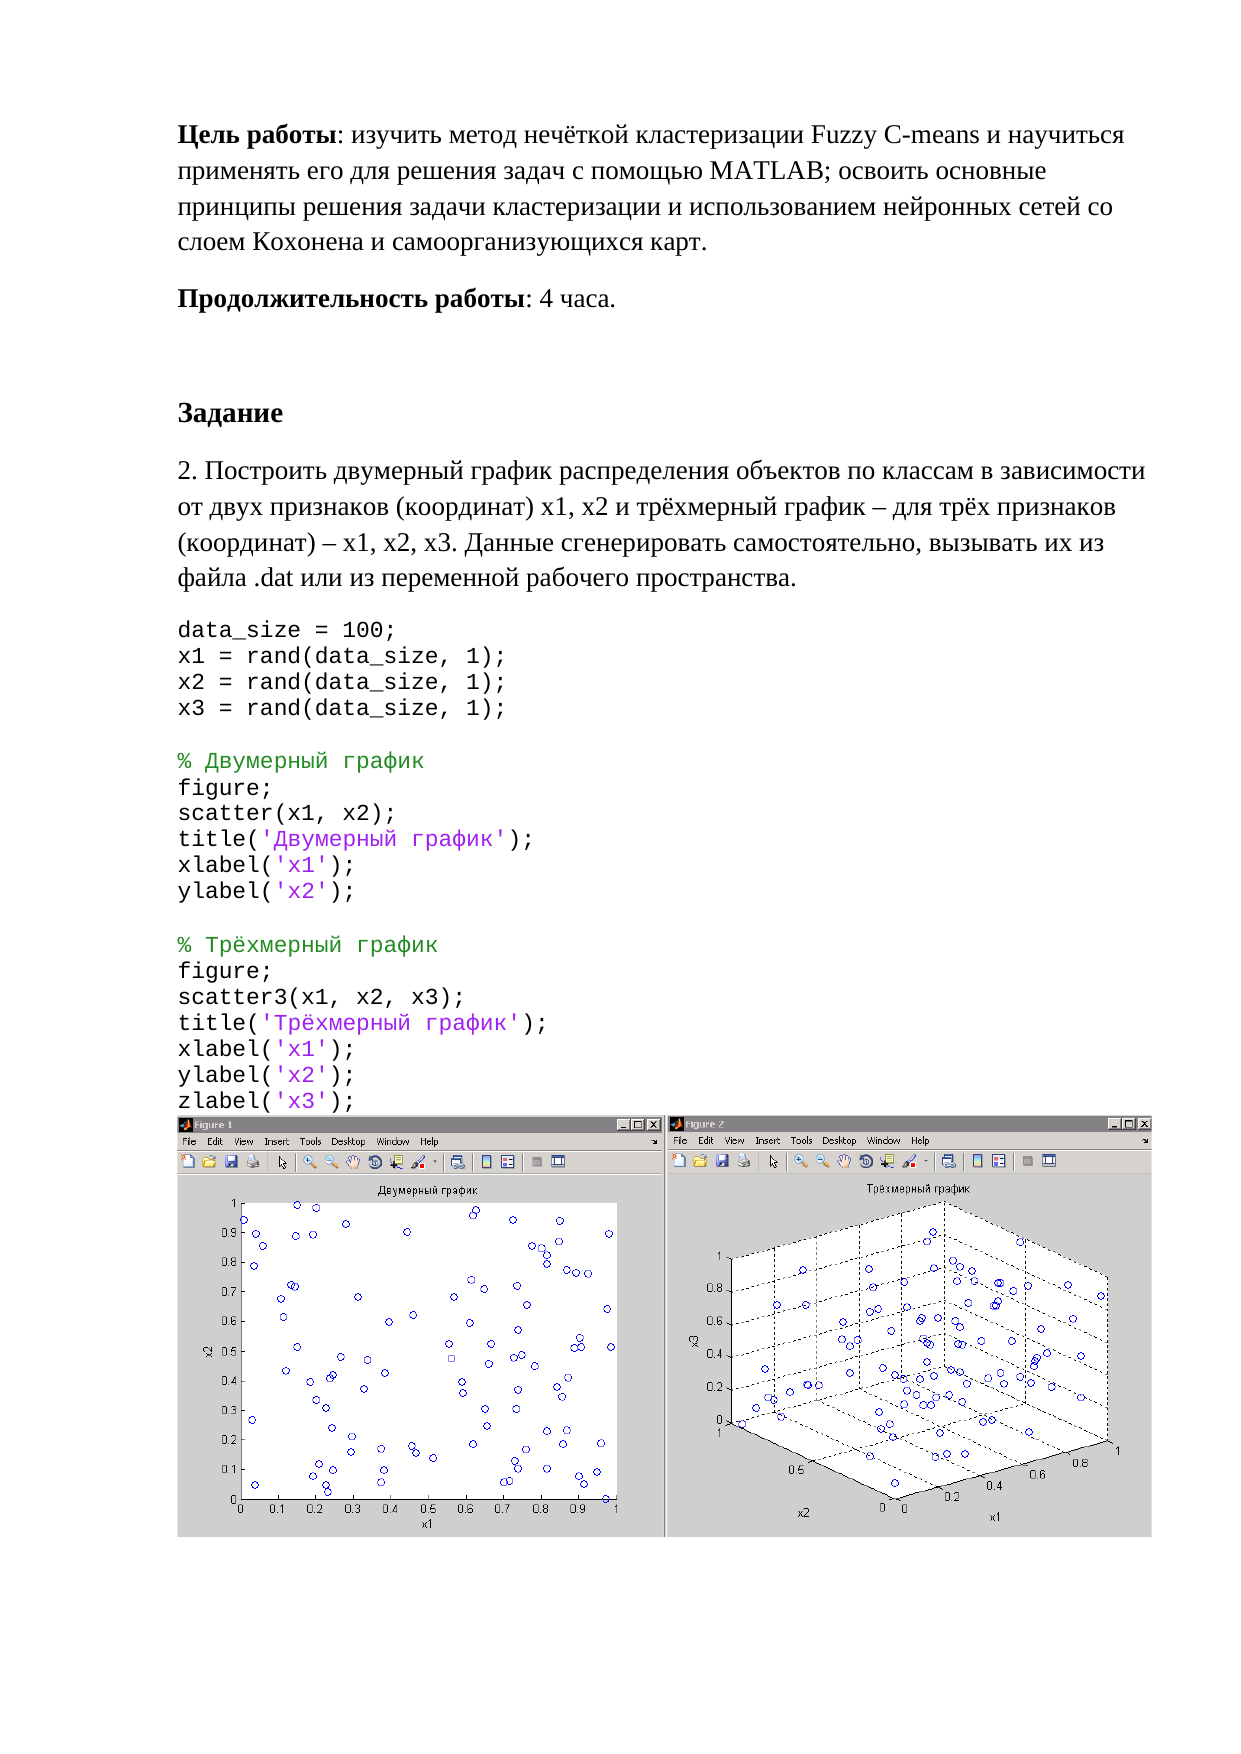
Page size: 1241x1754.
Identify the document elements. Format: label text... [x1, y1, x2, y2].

picture [177, 1115, 1152, 1537]
text 2. Построить двумерный график распределения объектов по классам в зависимости от двух признаков (координат) х1, х2 и трёхмерный график – для трёх признаков (координат) – х1, х2, х3. Данные сгенерировать самостоятельно, вызывать их из файла .dat или из переменной рабочего пространства. [177, 454, 1152, 593]
text title('Трёхмерный график'); [177, 1011, 1152, 1037]
text x3 = rand(data_size, 1); [177, 696, 1152, 722]
text zlabel('x3'); [177, 1089, 1152, 1115]
text figure; [177, 776, 1152, 802]
text x2 = rand(data_size, 1); [177, 670, 1152, 696]
text ylabel('x2'); [177, 879, 1152, 906]
text xlabel('x1'); [177, 1037, 1152, 1063]
text data_size = 100; [177, 618, 1152, 644]
text Цель работы: изучить метод нечёткой кластеризации Fuzzy C-means и научиться применять его для решения задач с помощью MATLAB; освоить основные принципы решения задачи кластеризации и использованием нейронных сетей со слоем Кохонена и самоорганизующихся карт. [177, 118, 1152, 256]
text figure; [177, 959, 1152, 985]
text title('Двумерный график'); [177, 828, 1152, 854]
text Задание [177, 395, 1152, 428]
text ylabel('x2'); [177, 1063, 1152, 1089]
text x1 = rand(data_size, 1); [177, 644, 1152, 670]
text % Трёхмерный график [177, 933, 1152, 959]
text % Двумерный график [177, 750, 1152, 776]
text xlabel('x1'); [177, 854, 1152, 879]
text scatter(x1, x2); [177, 802, 1152, 828]
text scatter3(x1, x2, x3); [177, 985, 1152, 1011]
text Продолжительность работы: 4 часа. [177, 282, 1152, 313]
